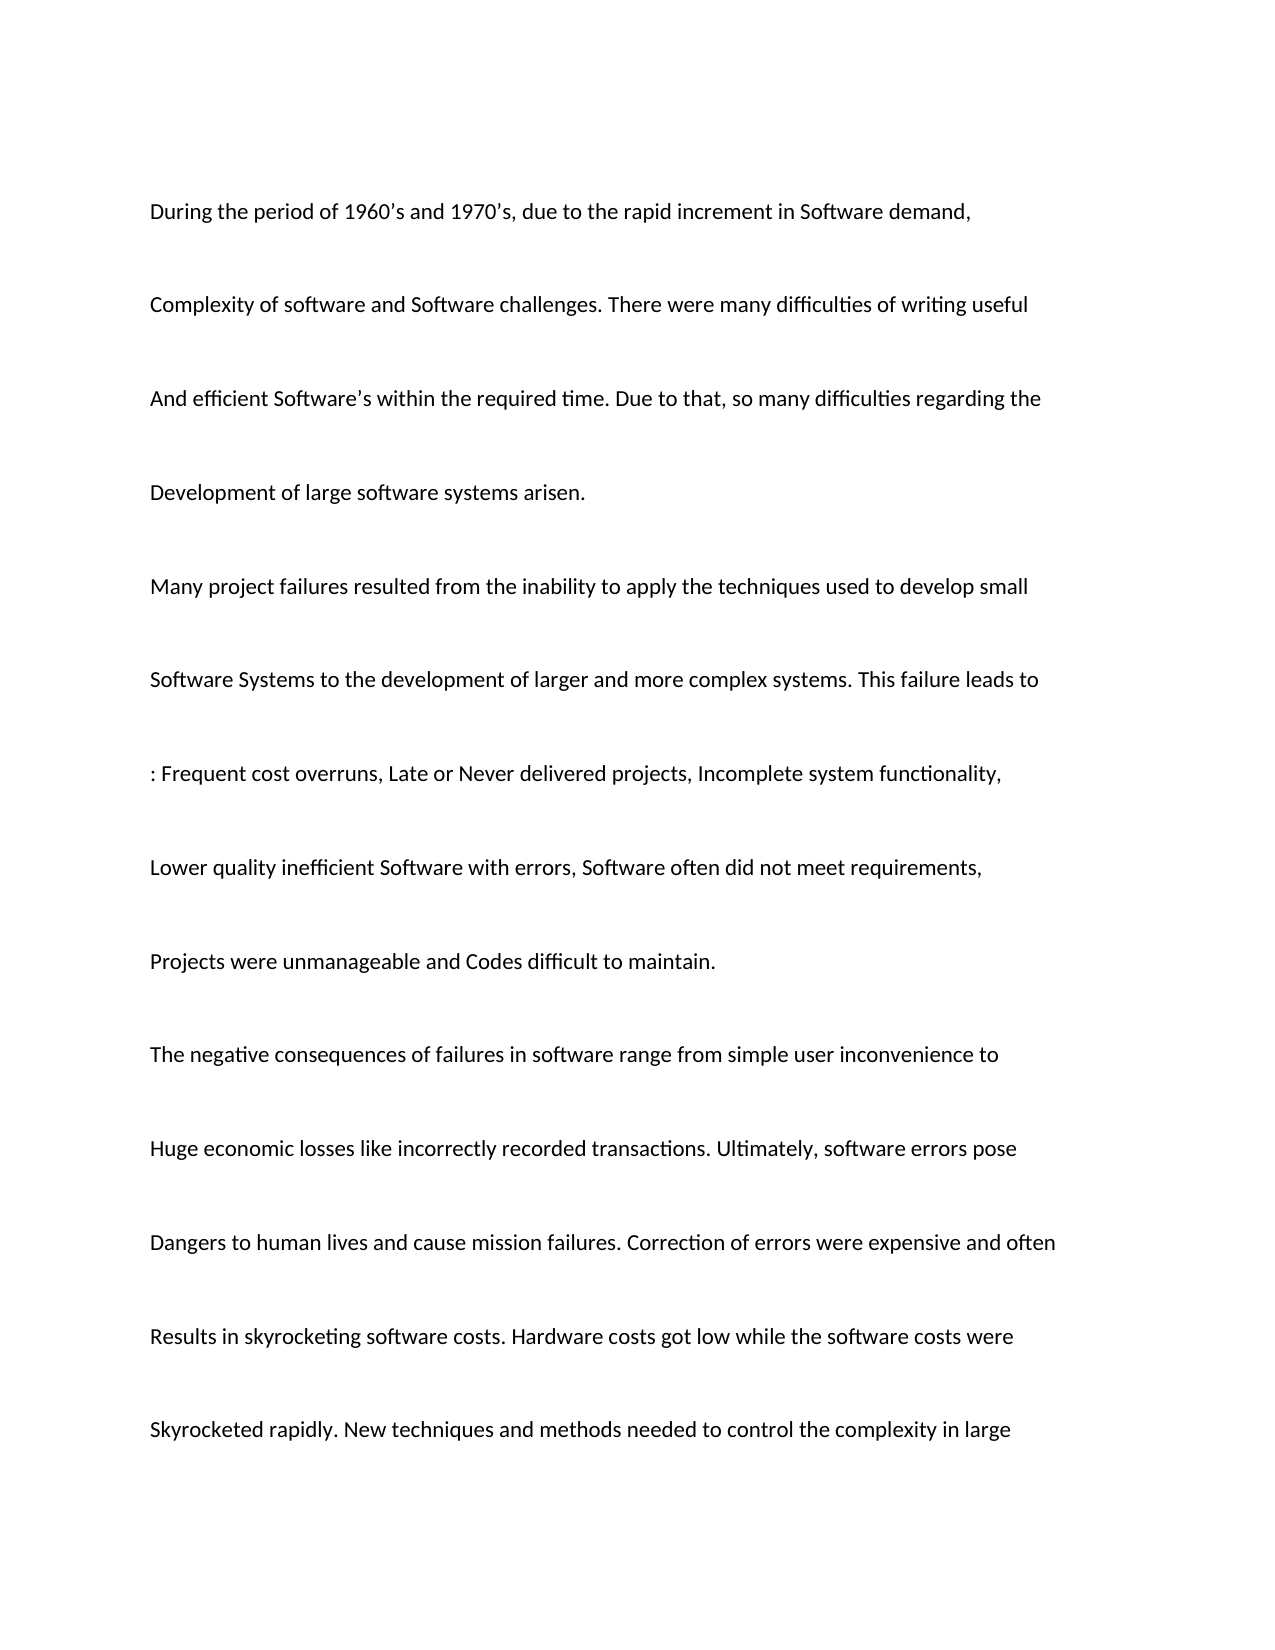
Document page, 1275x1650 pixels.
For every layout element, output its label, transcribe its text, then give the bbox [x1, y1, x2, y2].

text The negative consequences of failures in software range from simple user inconvenience to [150, 1041, 1125, 1069]
text Complexity of software and Software challenges. There were many difficulties of writing useful [150, 291, 1125, 319]
text Projects were unmanageable and Codes difficult to maintain. [150, 947, 1125, 975]
text And efficient Software’s within the required time. Due to that, so many difficulties regarding the [150, 384, 1125, 412]
text Software Systems to the development of larger and more complex systems. This failure leads to [150, 666, 1125, 694]
text Dangers to human lives and cause mission failures. Correction of errors were expensive and often [150, 1228, 1125, 1256]
text During the period of 1960’s and 1970’s, due to the rapid increment in Software demand, [150, 197, 1125, 225]
text Huge economic losses like incorrectly recorded transactions. Ultimately, software errors pose [150, 1134, 1125, 1162]
text Development of large software systems arisen. [150, 478, 1125, 506]
text Many project failures resulted from the inability to apply the techniques used to develop small [150, 572, 1125, 600]
text Skyrocketed rapidly. New techniques and methods needed to control the complexity in large [150, 1416, 1125, 1444]
text Lower quality inefficient Software with errors, Software often did not meet requirements, [150, 853, 1125, 881]
text : Frequent cost overruns, Late or Never delivered projects, Incomplete system functionality, [150, 759, 1125, 787]
text Results in skyrocketing software costs. Hardware costs got low while the software costs were [150, 1322, 1125, 1350]
